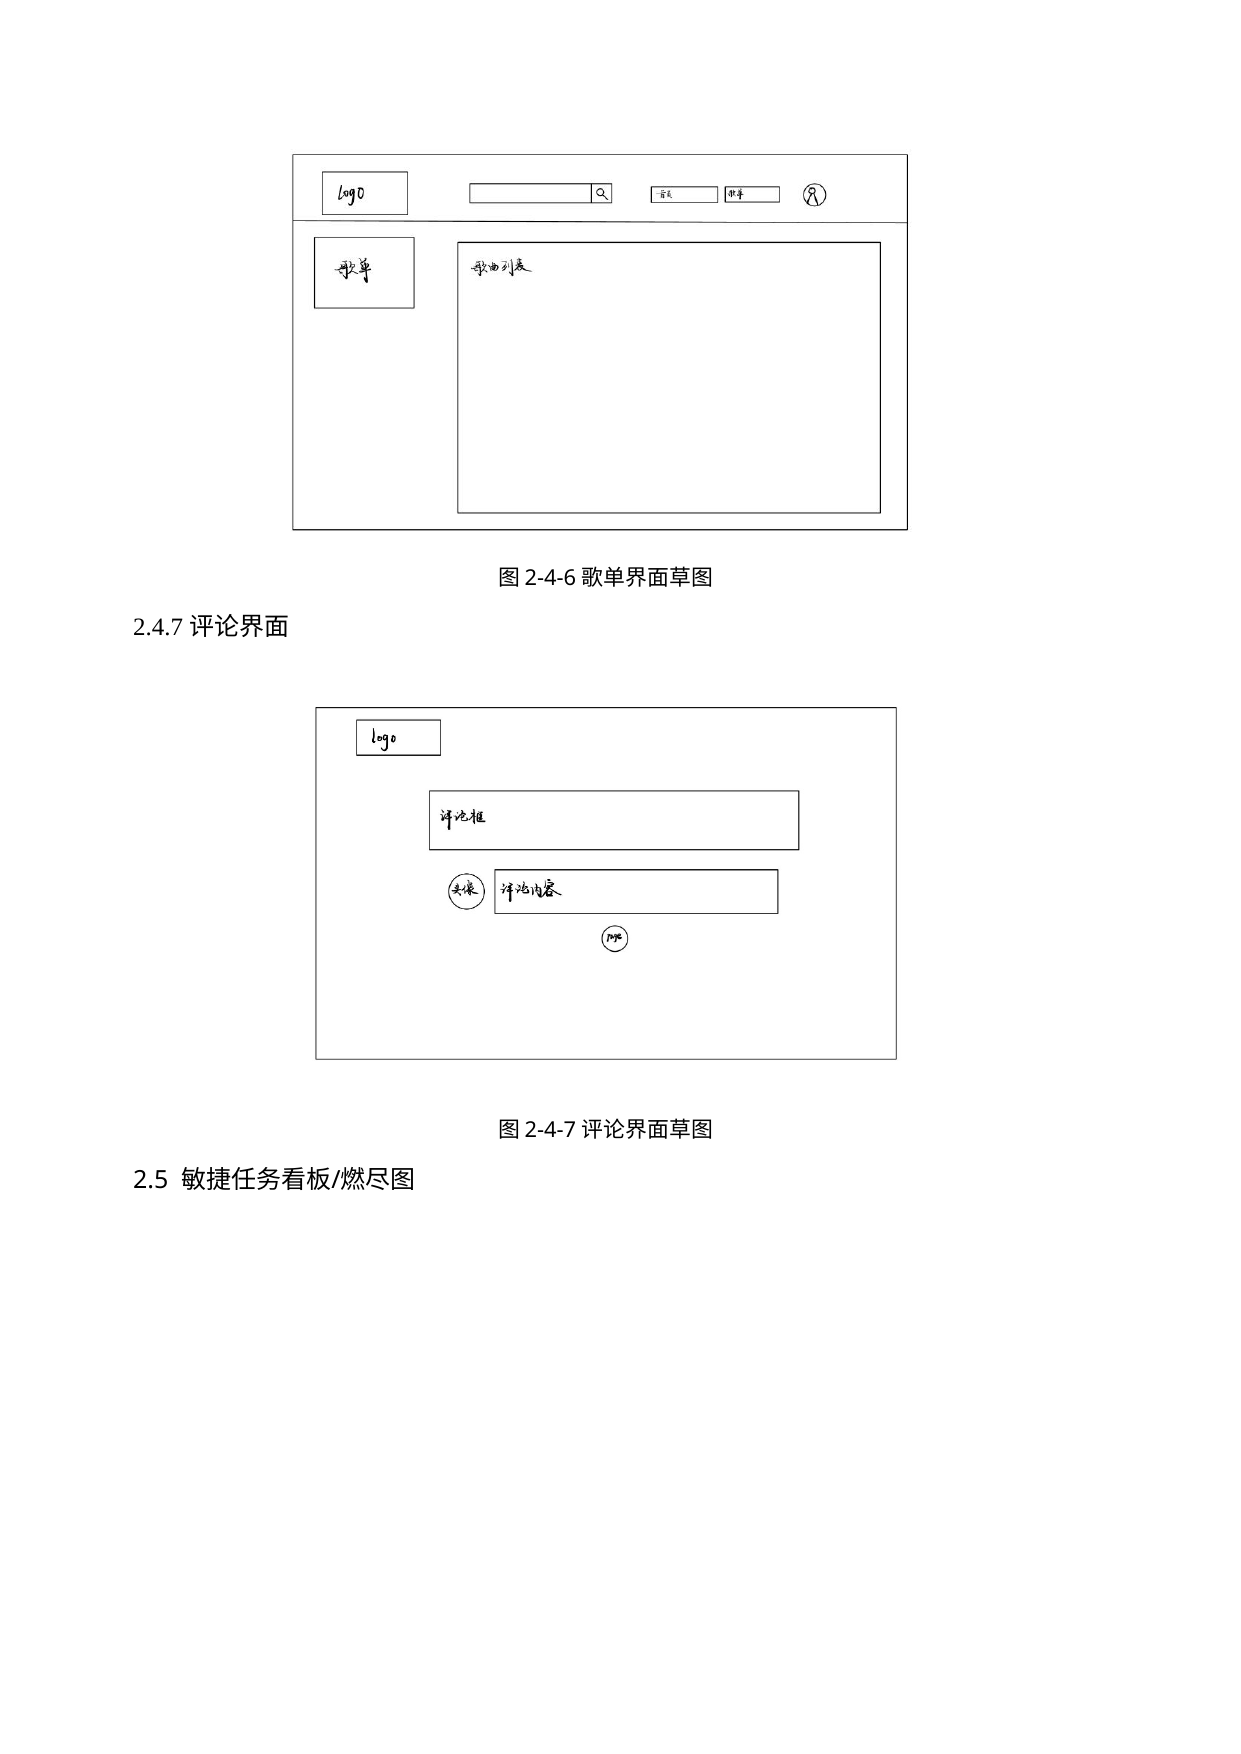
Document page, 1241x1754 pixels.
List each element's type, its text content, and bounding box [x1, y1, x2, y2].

picture [278, 137, 933, 555]
text 图2-4-6 歌单界面草图 [133, 560, 1078, 592]
text 2.5 敏捷任务看板/燃尽图 [133, 1145, 1078, 1210]
text 图2-4-7 评论界面草图 [133, 1112, 1078, 1145]
picture [280, 657, 931, 1092]
text 2.4.7 评论界面 [133, 592, 1078, 657]
